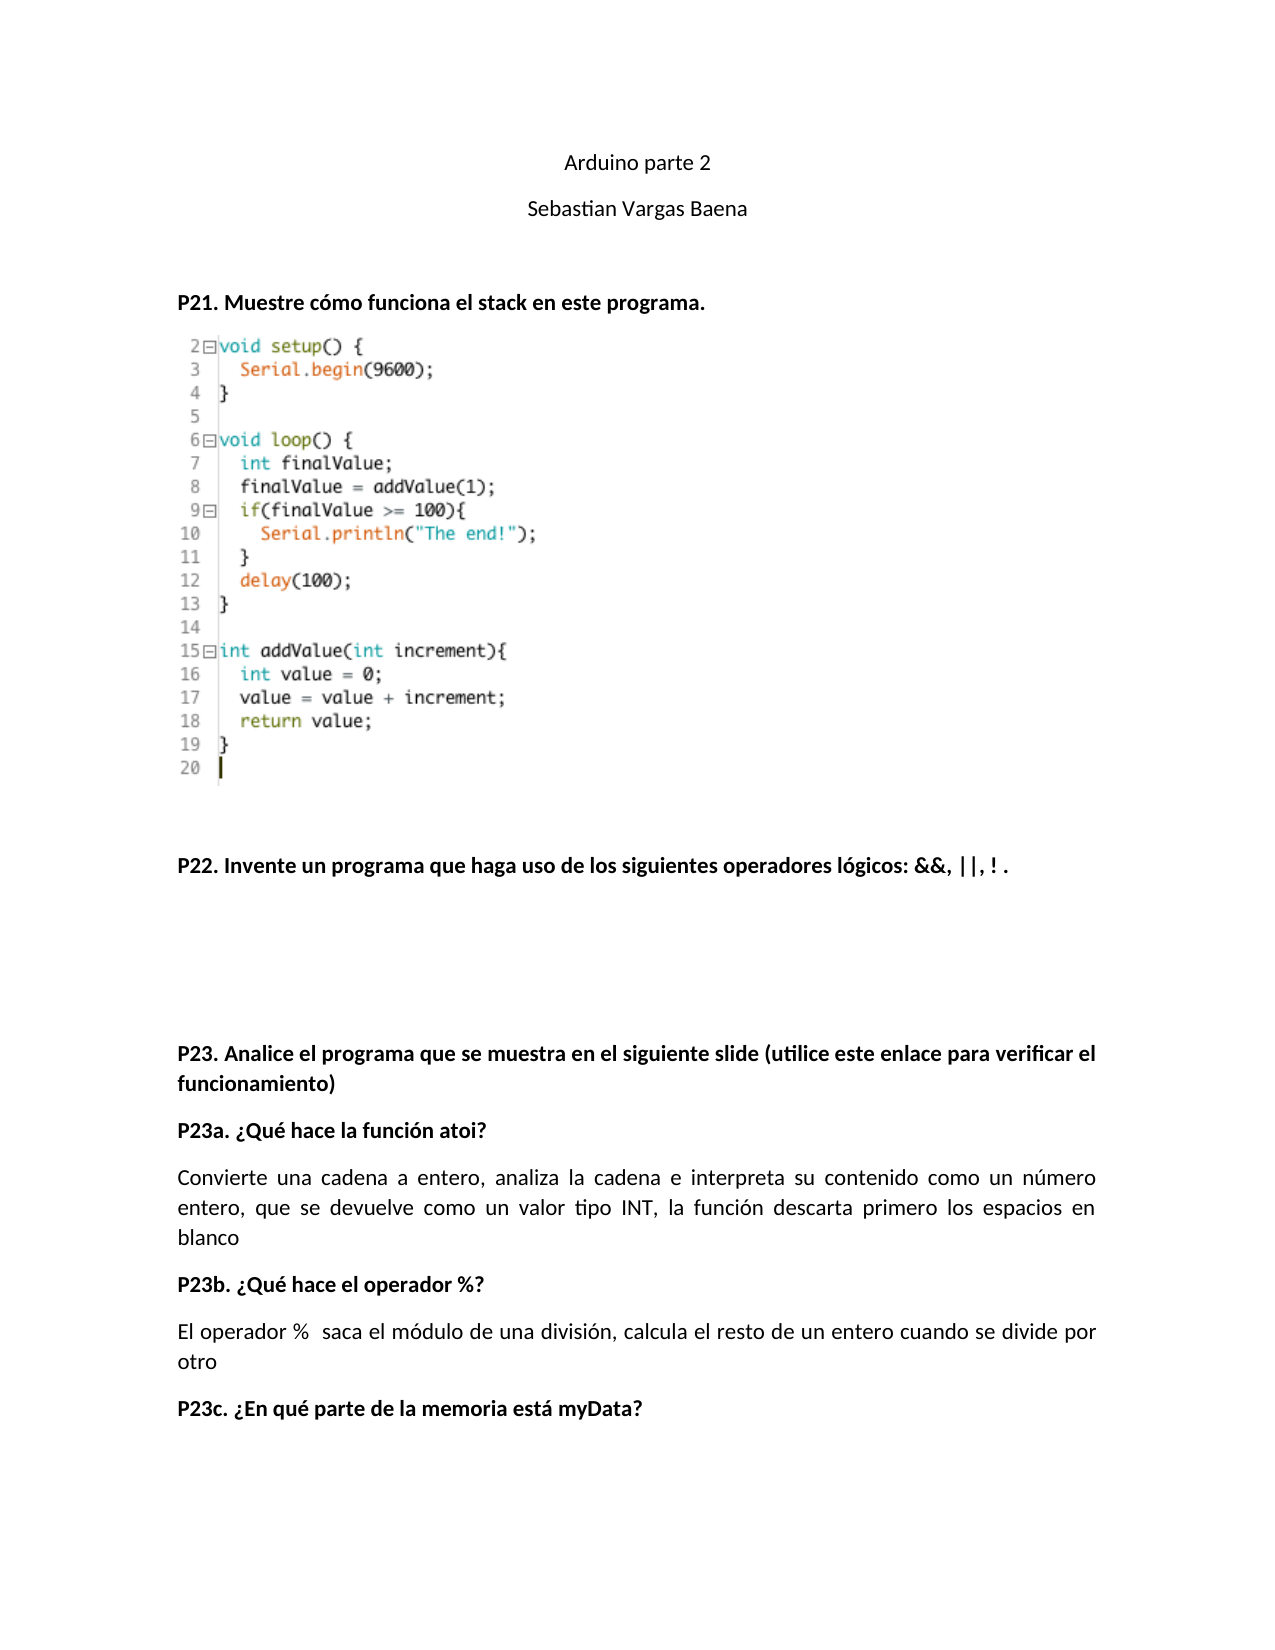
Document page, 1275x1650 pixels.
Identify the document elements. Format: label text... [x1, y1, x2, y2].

text Arduino parte 2 [177, 148, 1098, 176]
text P23c. ¿En qué parte de la memoria está myData? [177, 1394, 1098, 1422]
text Sebastian Vargas Baena [177, 194, 1098, 222]
text P23. Analice el programa que se muestra en el siguiente slide (utilice este enlace para verificar el funcionamiento) [177, 1039, 1098, 1097]
text P23a. ¿Qué hace la función atoi? [177, 1116, 1098, 1144]
text Convierte una cadena a entero, analiza la cadena e interpreta su contenido como un número entero, que se devuelve como un valor tipo INT, la función descarta primero los espacios en blanco [177, 1163, 1098, 1252]
text P22. Invente un programa que haga uso de los siguientes operadores lógicos: &&, ||, ! . [177, 852, 1098, 880]
text El operador % saca el módulo de una división, calcula el resto de un entero cuando se divide por otro [177, 1317, 1098, 1376]
text P23b. ¿Qué hace el operador %? [177, 1270, 1098, 1298]
text P21. Muestre cómo funciona el stack en este programa. [177, 288, 1098, 316]
picture [177, 335, 548, 786]
